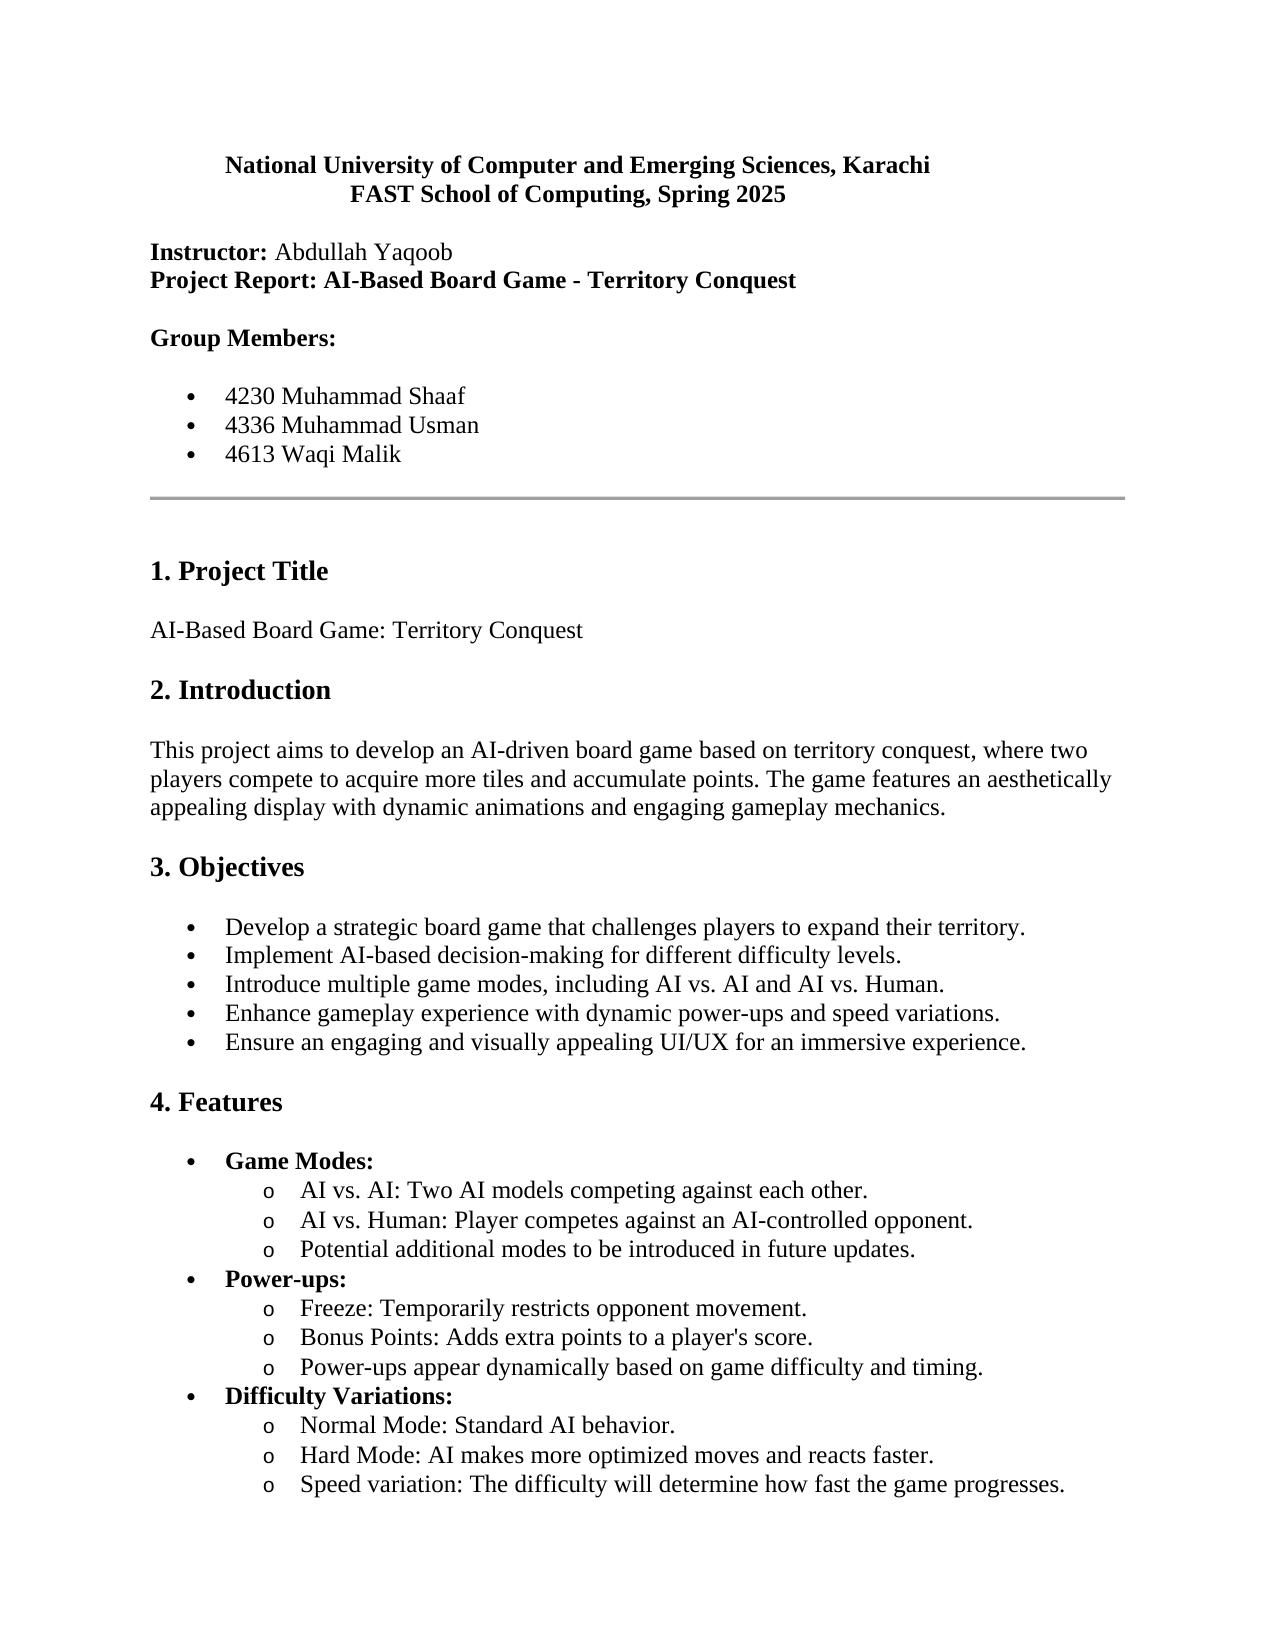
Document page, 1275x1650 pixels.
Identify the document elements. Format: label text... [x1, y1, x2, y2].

list Difficulty Variations: [187, 1381, 1125, 1410]
text Instructor: Abdullah Yaqoob Project Report: AI-Based Board Game - Territory Conquest [150, 237, 1125, 294]
text 3. Objectives [150, 850, 1125, 883]
list Develop a strategic board game that challenges players to expand their territory. [187, 912, 1125, 941]
list Enhance gameplay experience with dynamic power-ups and speed variations. [187, 998, 1125, 1027]
list Power-ups appear dynamically based on game difficulty and timing. [262, 1352, 1125, 1381]
list Speed variation: The difficulty will determine how fast the game progresses. [262, 1469, 1125, 1499]
list AI vs. AI: Two AI models competing against each other. [262, 1175, 1125, 1205]
text National University of Computer and Emerging Sciences, Karachi FAST School of Computing, Spring 2025 [150, 150, 1125, 207]
list Introduce multiple game modes, including AI vs. AI and AI vs. Human. [187, 969, 1125, 998]
list AI vs. Human: Player competes against an AI-controlled opponent. [262, 1205, 1125, 1234]
list Power-ups: [187, 1264, 1125, 1293]
list Freeze: Temporarily restricts opponent movement. [262, 1293, 1125, 1322]
list Implement AI-based decision-making for different difficulty levels. [187, 941, 1125, 969]
text 1. Project Title [150, 554, 1125, 586]
list Hard Mode: AI makes more optimized moves and reacts faster. [262, 1440, 1125, 1469]
text This project aims to develop an AI-driven board game based on territory conquest, where two players compete to acquire more tiles and accumulate points. The game features an aesthetically appealing display with dynamic animations and engaging gameplay mechanics. [150, 735, 1125, 821]
text Group Members: [150, 323, 1125, 352]
list Game Modes: [187, 1146, 1125, 1175]
list Potential additional modes to be introduced in future updates. [262, 1234, 1125, 1264]
list 4336 Muhammad Usman [187, 410, 1125, 439]
text AI-Based Board Game: Territory Conquest [150, 615, 1125, 644]
list 4230 Muhammad Shaaf [187, 381, 1125, 410]
list Normal Mode: Standard AI behavior. [262, 1410, 1125, 1440]
text 2. Introduction [150, 673, 1125, 706]
text 4. Features [150, 1085, 1125, 1117]
list Ensure an engaging and visually appealing UI/UX for an immersive experience. [187, 1027, 1125, 1056]
list 4613 Waqi Malik [187, 439, 1125, 467]
list Bonus Points: Adds extra points to a player's score. [262, 1322, 1125, 1352]
